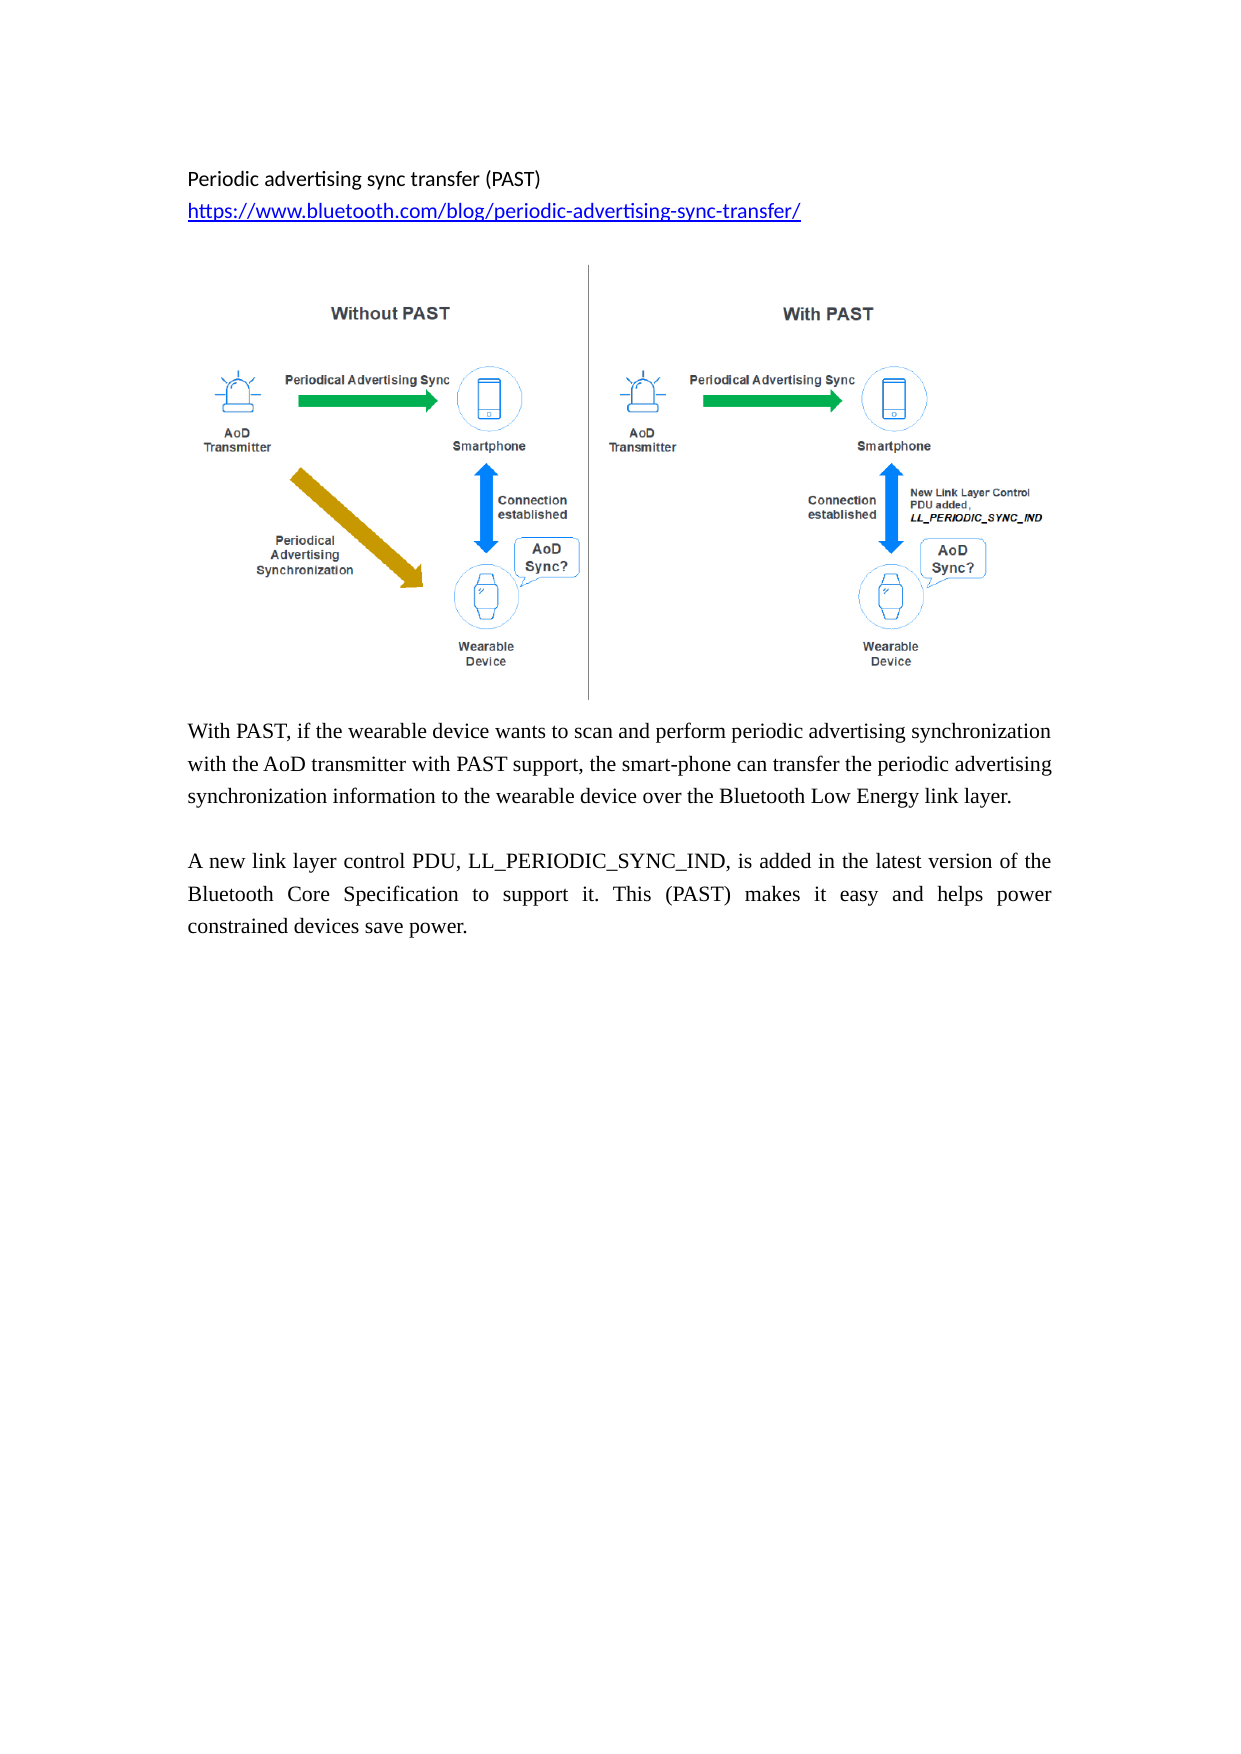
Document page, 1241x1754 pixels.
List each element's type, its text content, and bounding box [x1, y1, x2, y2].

picture [187, 259, 1053, 707]
text With PAST, if the wearable device wants to scan and perform periodic advertising synchronization with the AoD transmitter with PAST support, the smart-phone can transfer the periodic advertising synchronization information to the wearable device over the Bluetooth Low Energy link layer. [187, 714, 1053, 812]
text https://www.bluetooth.com/blog/periodic-advertising-sync-transfer/ [187, 194, 1053, 227]
text Periodic advertising sync transfer (PAST) [187, 162, 1053, 194]
text A new link layer control PDU, LL_PERIODIC_SYNC_IND, is added in the latest version of the Bluetooth Core Specification to support it. This (PAST) makes it easy and helps power constrained devices save power. [187, 844, 1053, 942]
